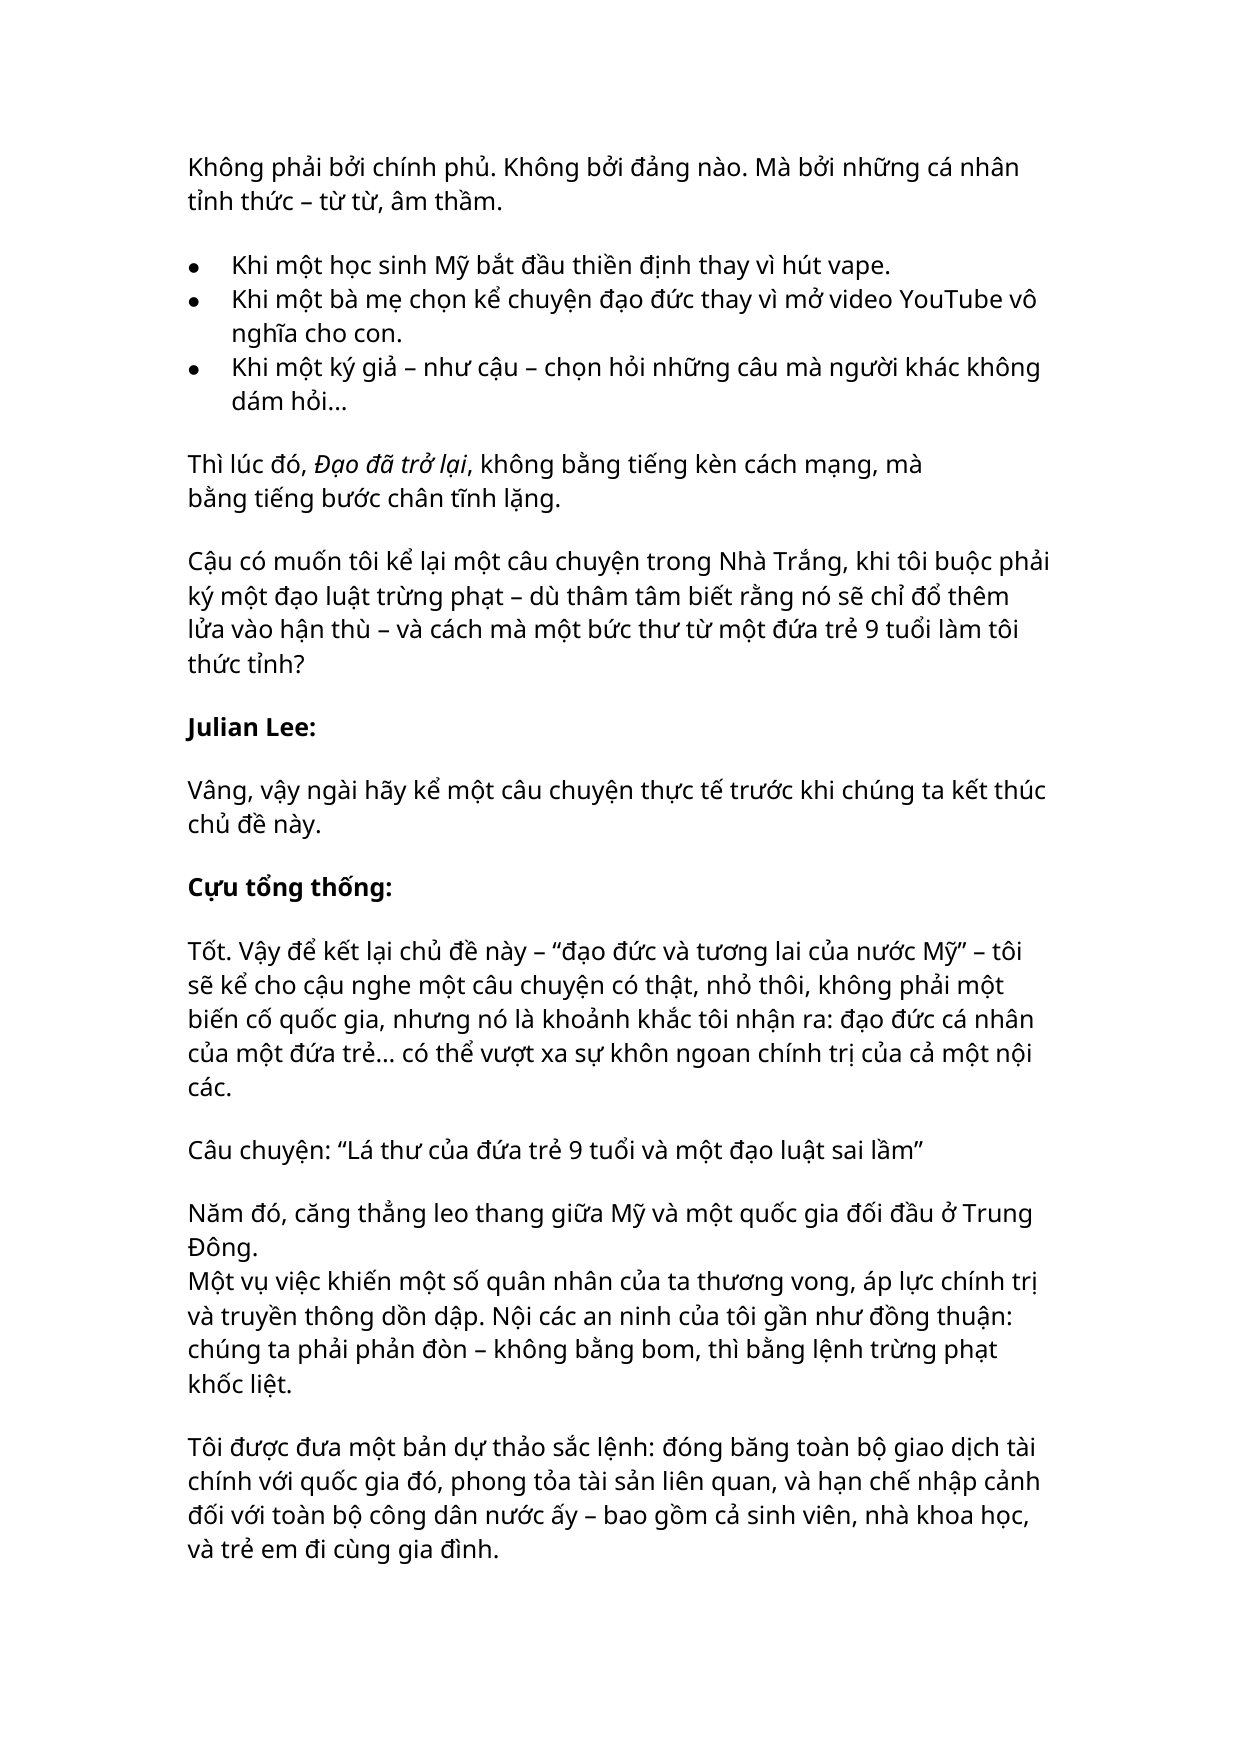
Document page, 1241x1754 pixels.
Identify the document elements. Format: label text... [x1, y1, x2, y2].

list Khi một học sinh Mỹ bắt đầu thiền định thay vì hút vape. [187, 247, 1053, 281]
list Khi một bà mẹ chọn kể chuyện đạo đức thay vì mở video YouTube vô nghĩa cho con. [187, 281, 1053, 349]
text Năm đó, căng thẳng leo thang giữa Mỹ và một quốc gia đối đầu ở Trung Đông. Một vụ việc khiến một số quân nhân của ta thương vong, áp lực chính trị và truyền thông dồn dập. Nội các an ninh của tôi gần như đồng thuận: chúng ta phải phản đòn – không bằng bom, thì bằng lệnh trừng phạt khốc liệt. [187, 1196, 1053, 1400]
subtitle Cựu tổng thống: [187, 870, 1053, 904]
text Tốt. Vậy để kết lại chủ đề này – “đạo đức và tương lai của nước Mỹ” – tôi sẽ kể cho cậu nghe một câu chuyện có thật, nhỏ thôi, không phải một biến cố quốc gia, nhưng nó là khoảnh khắc tôi nhận ra: đạo đức cá nhân của một đứa trẻ… có thể vượt xa sự khôn ngoan chính trị của cả một nội các. [187, 933, 1053, 1103]
text Thì lúc đó, Đạo đã trở lại, không bằng tiếng kèn cách mạng, mà bằng tiếng bước chân tĩnh lặng. [187, 447, 978, 515]
text Tôi được đưa một bản dự thảo sắc lệnh: đóng băng toàn bộ giao dịch tài chính với quốc gia đó, phong tỏa tài sản liên quan, và hạn chế nhập cảnh đối với toàn bộ công dân nước ấy – bao gồm cả sinh viên, nhà khoa học, và trẻ em đi cùng gia đình. [187, 1429, 1053, 1566]
subtitle Câu chuyện: “Lá thư của đứa trẻ 9 tuổi và một đạo luật sai lầm” [187, 1133, 1053, 1167]
list Khi một ký giả – như cậu – chọn hỏi những câu mà người khác không dám hỏi... [187, 349, 1053, 418]
text Cậu có muốn tôi kể lại một câu chuyện trong Nhà Trắng, khi tôi buộc phải ký một đạo luật trừng phạt – dù thâm tâm biết rằng nó sẽ chỉ đổ thêm lửa vào hận thù – và cách mà một bức thư từ một đứa trẻ 9 tuổi làm tôi thức tỉnh? [187, 544, 1053, 680]
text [187, 150, 1053, 218]
text Vâng, vậy ngài hãy kể một câu chuyện thực tế trước khi chúng ta kết thúc chủ đề này. [187, 773, 1053, 841]
subtitle Julian Lee: [187, 709, 1053, 743]
